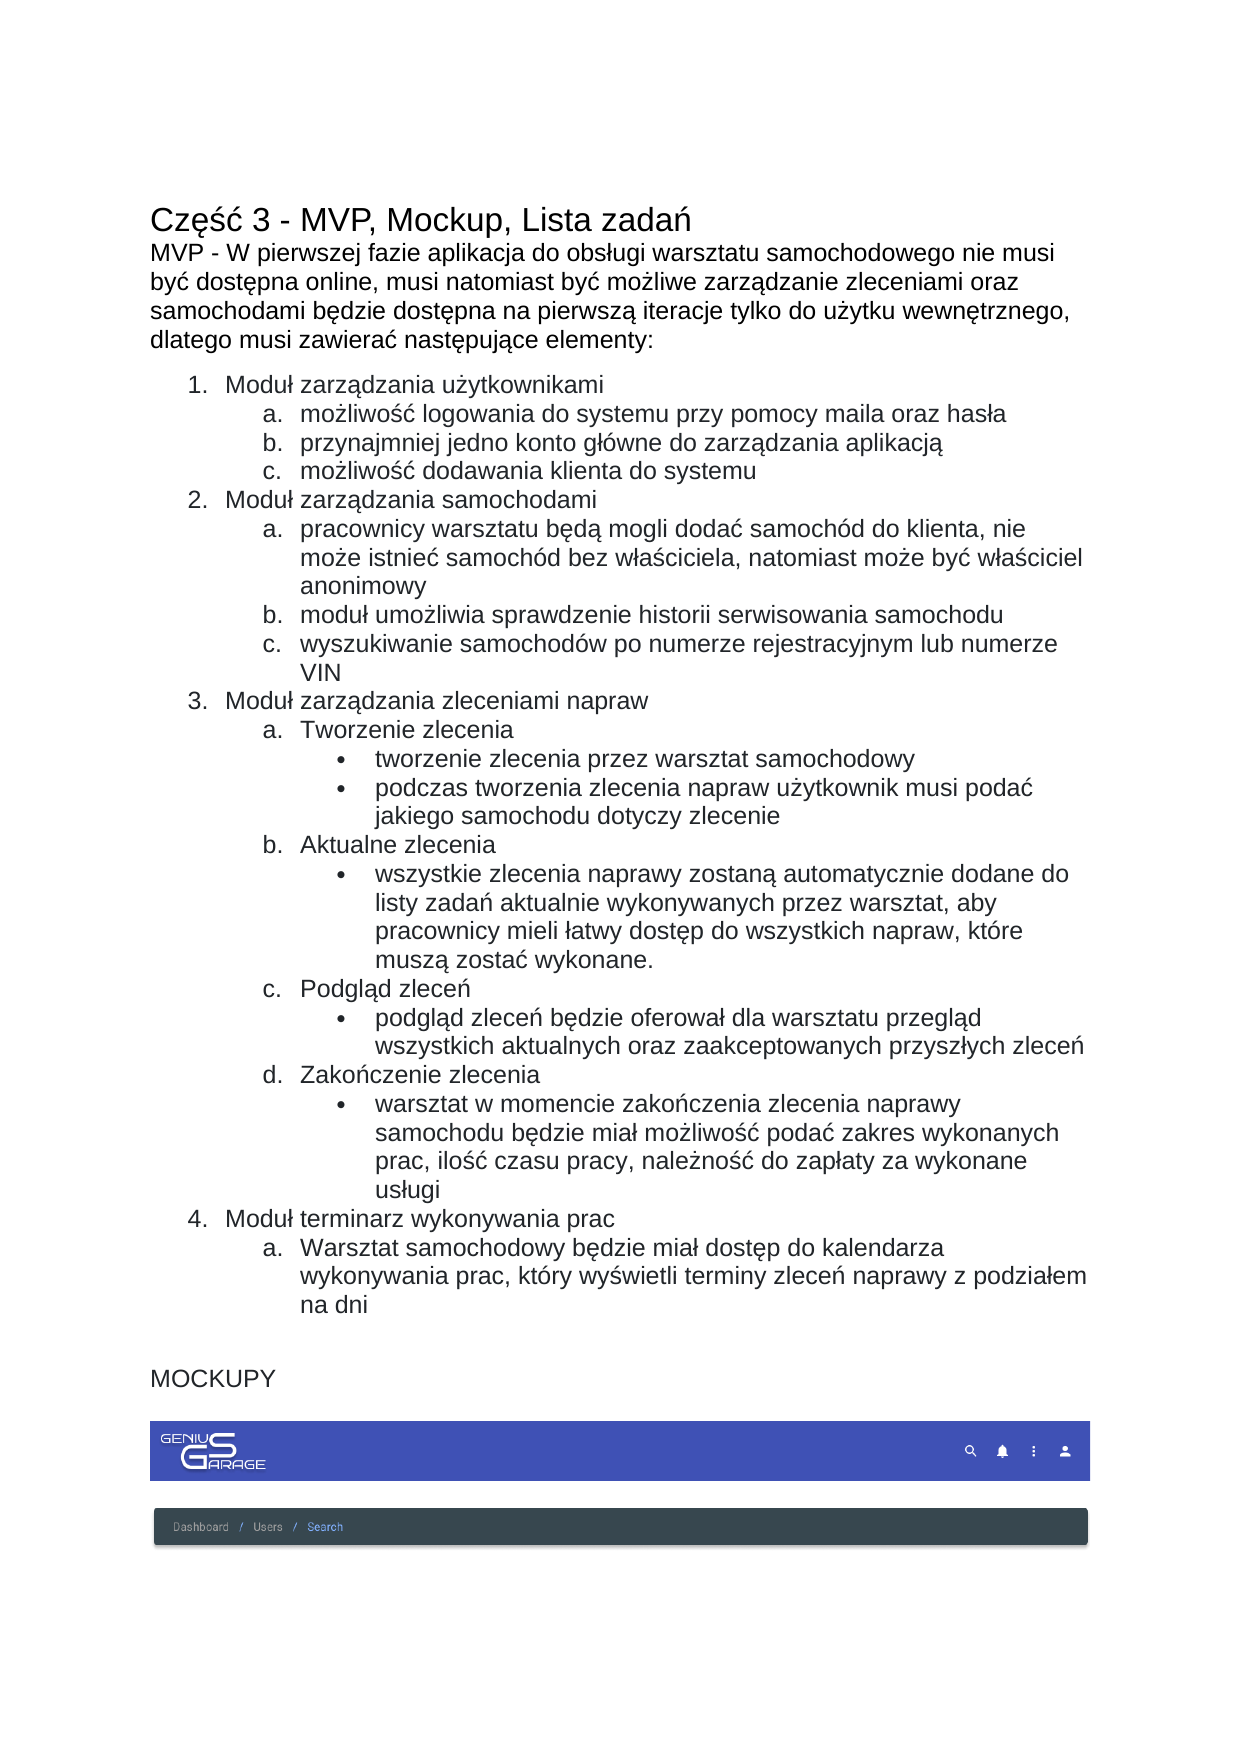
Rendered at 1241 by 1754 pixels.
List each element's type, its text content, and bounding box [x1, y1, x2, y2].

text Część 3 - MVP, Mockup, Lista zadań [150, 200, 1090, 238]
list Moduł terminarz wykonywania prac [187, 1204, 1090, 1233]
list Zakończenie zlecenia [262, 1060, 1090, 1089]
text MVP - W pierwszej fazie aplikacja do obsługi warsztatu samochodowego nie musi być dostępna online, musi natomiast być możliwe zarządzanie zleceniami oraz samochodami będzie dostępna na pierwszą iteracje tylko do użytku wewnętrznego, dlatego musi zawierać następujące elementy: [150, 238, 1090, 353]
text MOCKUPY [150, 1364, 1090, 1393]
picture [150, 1508, 1091, 1551]
list przynajmniej jedno konto główne do zarządzania aplikacją [262, 428, 1090, 456]
list wszystkie zlecenia naprawy zostaną automatycznie dodane do listy zadań aktualnie wykonywanych przez warsztat, aby pracownicy mieli łatwy dostęp do wszystkich napraw, które muszą zostać wykonane. [337, 859, 1090, 974]
list Tworzenie zlecenia [262, 715, 1090, 744]
list możliwość dodawania klienta do systemu [262, 456, 1090, 485]
list podczas tworzenia zlecenia napraw użytkownik musi podać jakiego samochodu dotyczy zlecenie [337, 773, 1090, 830]
list moduł umożliwia sprawdzenie historii serwisowania samochodu [262, 600, 1090, 629]
list podgląd zleceń będzie oferował dla warsztatu przegląd wszystkich aktualnych oraz zaakceptowanych przyszłych zleceń [337, 1003, 1090, 1060]
list wyszukiwanie samochodów po numerze rejestracyjnym lub numerze VIN [262, 629, 1090, 686]
list Aktualne zlecenia [262, 830, 1090, 859]
list Warsztat samochodowy będzie miał dostęp do kalendarza wykonywania prac, który wyświetli terminy zleceń naprawy z podziałem na dni [262, 1233, 1090, 1319]
list tworzenie zlecenia przez warsztat samochodowy [337, 744, 1090, 773]
list warsztat w momencie zakończenia zlecenia naprawy samochodu będzie miał możliwość podać zakres wykonanych prac, ilość czasu pracy, należność do zapłaty za wykonane usługi [337, 1089, 1090, 1204]
list Moduł zarządzania zleceniami napraw [187, 686, 1090, 715]
list Podgląd zleceń [262, 974, 1090, 1003]
picture [150, 1421, 1091, 1481]
list Moduł zarządzania użytkownikami [187, 370, 1090, 399]
list możliwość logowania do systemu przy pomocy maila oraz hasła [262, 399, 1090, 428]
list Moduł zarządzania samochodami [187, 485, 1090, 514]
list pracownicy warsztatu będą mogli dodać samochód do klienta, nie może istnieć samochód bez właściciela, natomiast może być właściciel anonimowy [262, 514, 1090, 600]
